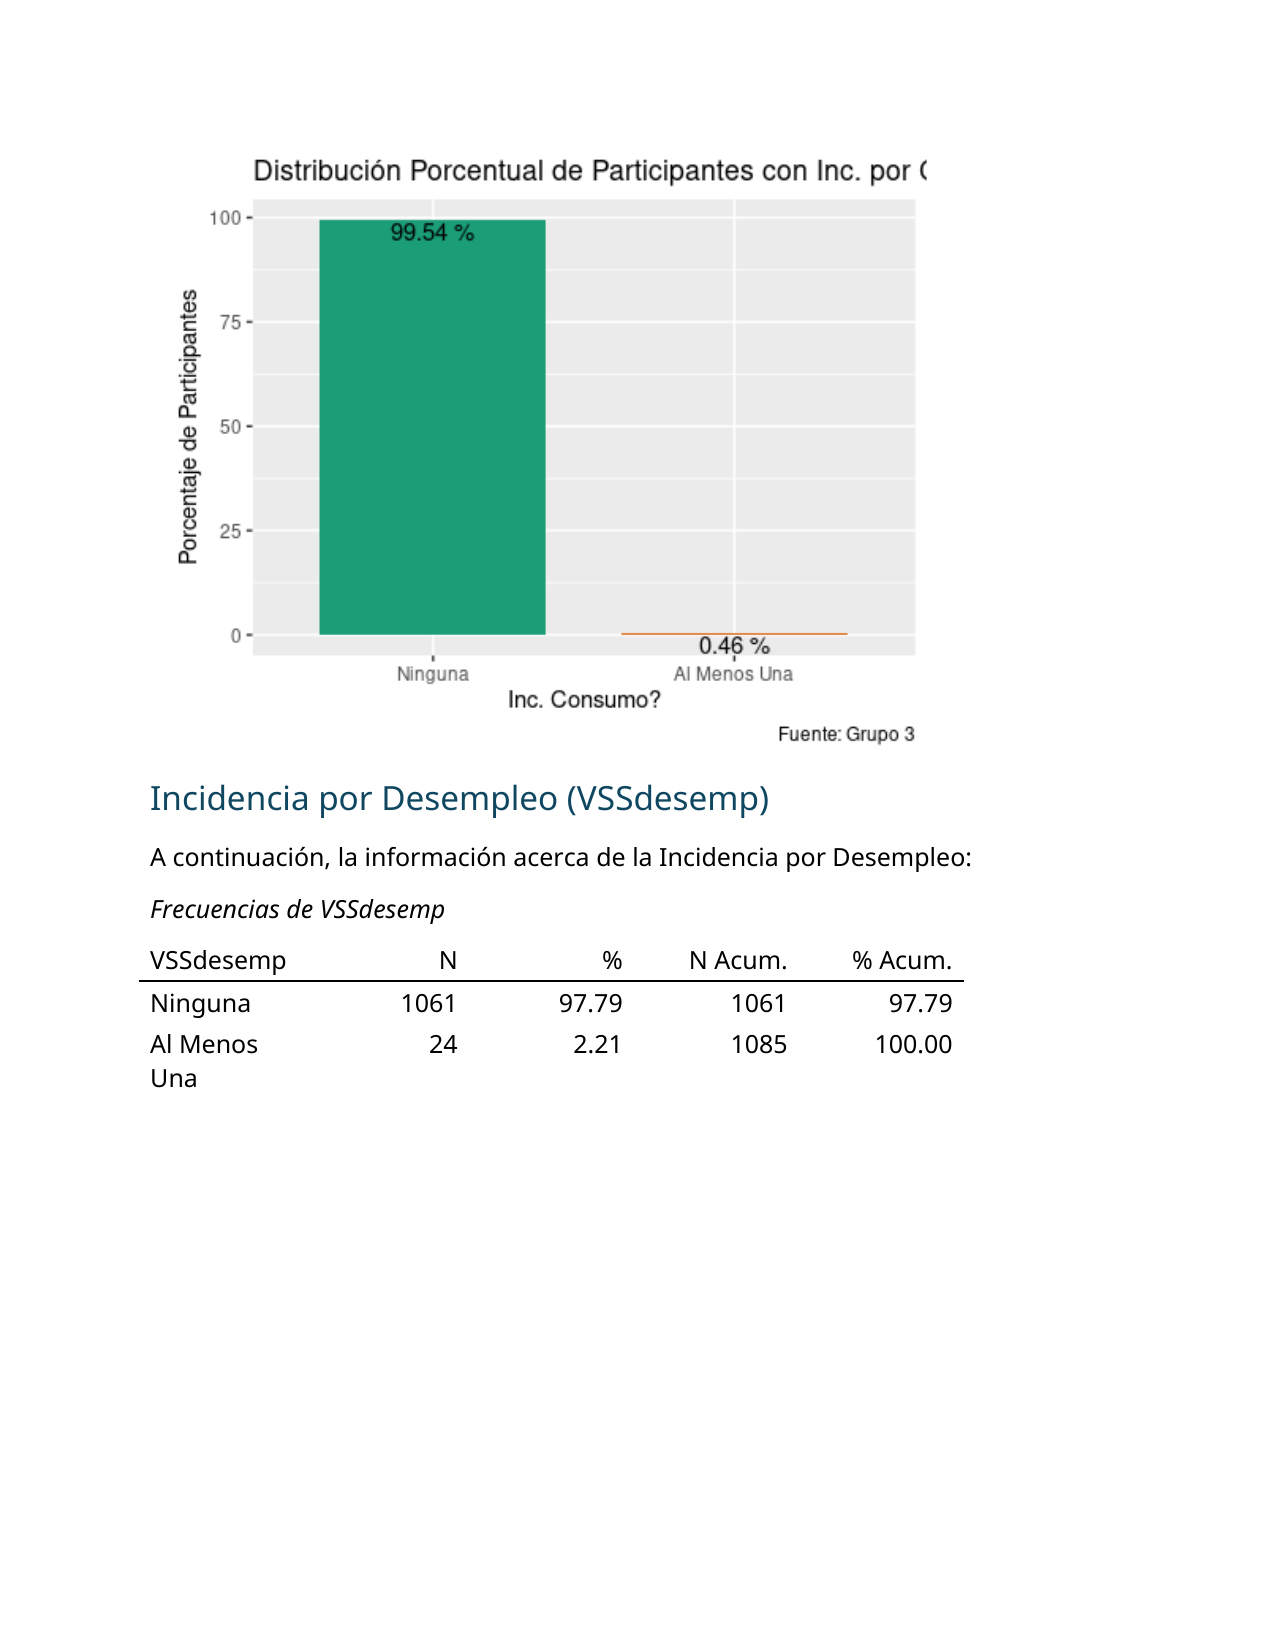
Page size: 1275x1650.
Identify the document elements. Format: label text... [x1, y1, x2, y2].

table_cell Ninguna [139, 982, 304, 1023]
table_cell 24 [304, 1023, 469, 1099]
table_cell Al Menos Una [139, 1023, 304, 1099]
picture [168, 150, 927, 757]
table_cell 97.79 [799, 982, 964, 1023]
table_header % [469, 939, 634, 980]
table_cell 1061 [634, 982, 799, 1023]
table_header VSSdesemp [139, 939, 304, 980]
table_header N Acum. [634, 939, 799, 980]
text Frecuencias de VSSdesemp [150, 892, 1125, 926]
text A continuación, la información acerca de la Incidencia por Desempleo: [150, 839, 1125, 873]
table_header % Acum. [799, 939, 964, 980]
table_cell 97.79 [469, 982, 634, 1023]
table_cell 100.00 [799, 1023, 964, 1099]
table_header N [304, 939, 469, 980]
table_cell 1085 [634, 1023, 799, 1099]
table_cell 1061 [304, 982, 469, 1023]
subtitle Incidencia por Desempleo (VSSdesemp) [150, 775, 1125, 821]
table_cell 2.21 [469, 1023, 634, 1099]
